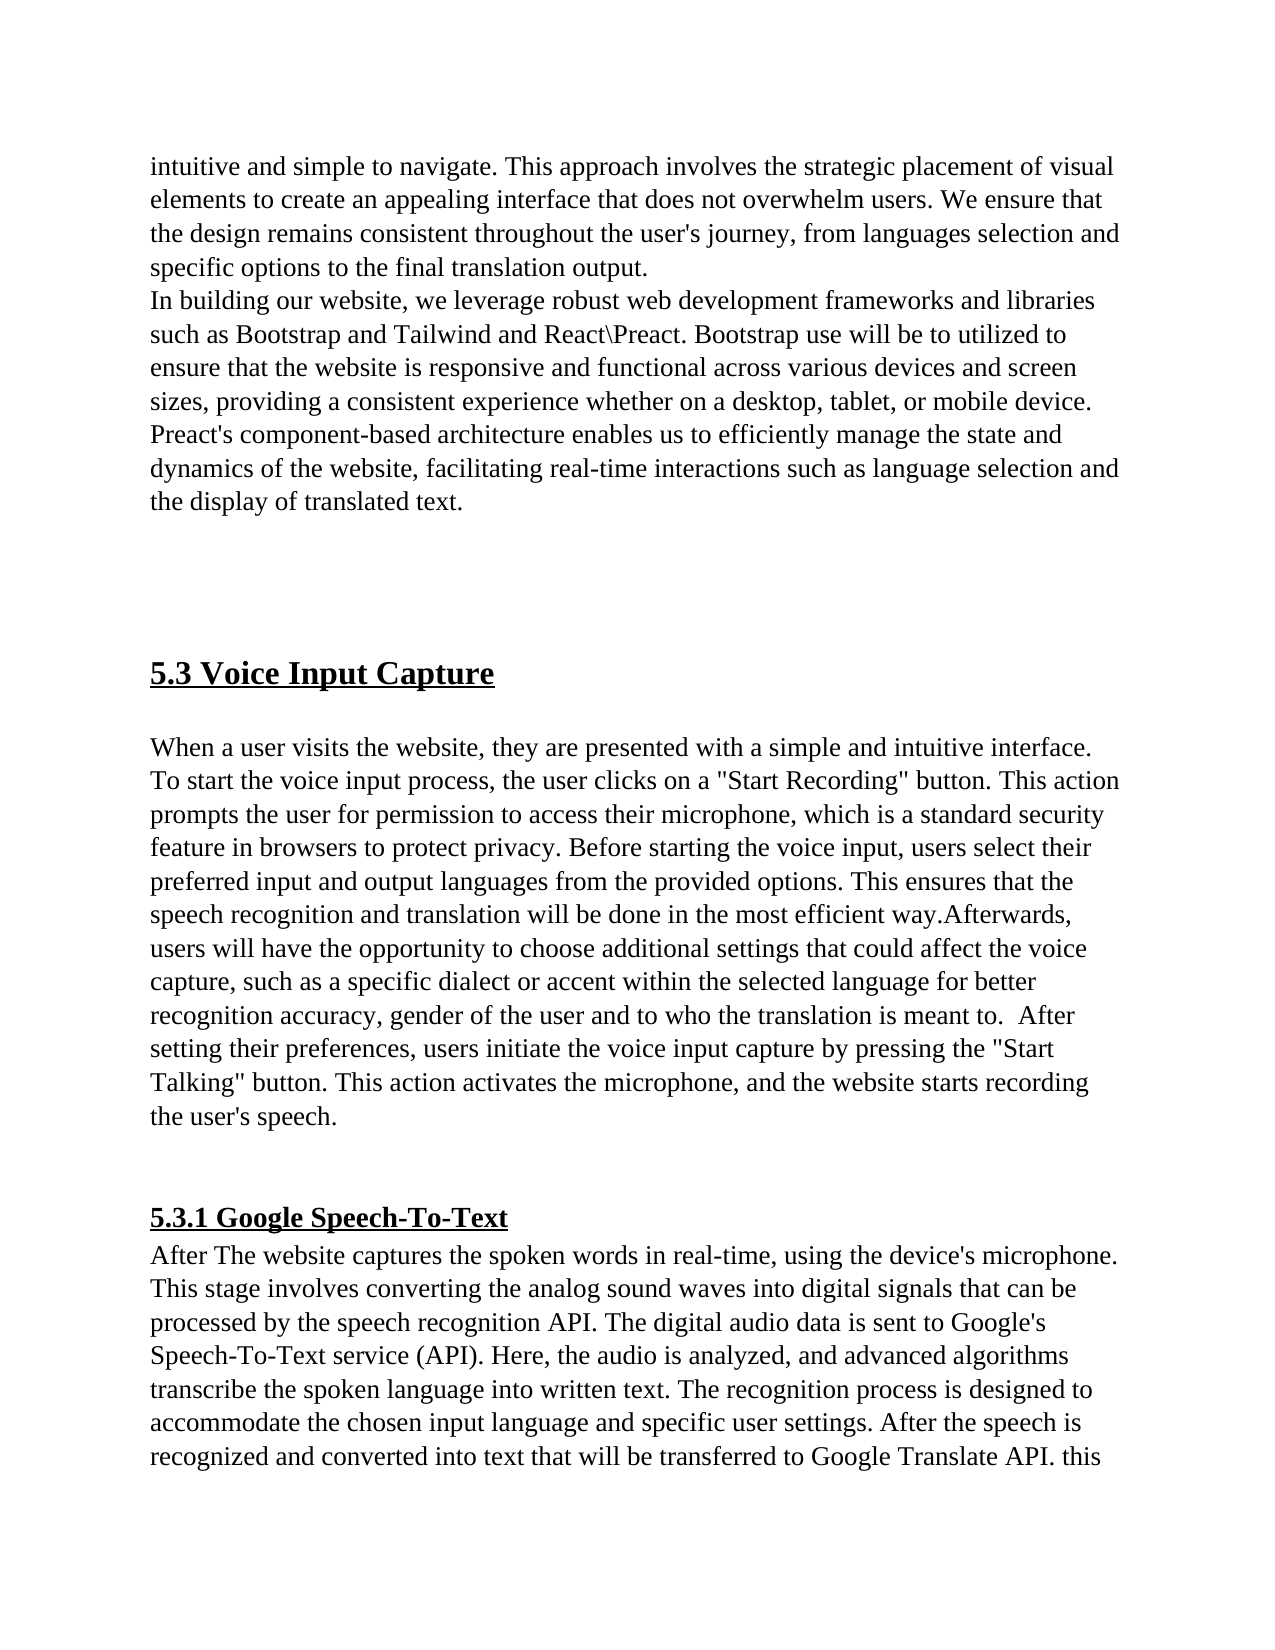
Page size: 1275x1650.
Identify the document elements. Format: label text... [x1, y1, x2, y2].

text Our website acts as the primary interface for our innovative language translation application, designed to be straightforward and accessible to users of all backgrounds, regardless of their technical expertise. The goal is to develop a user interface that is intuitive and simple to navigate. This approach involves the strategic placement of visual elements to create an appealing interface that does not overwhelm users. We ensure that the design remains consistent throughout the user's journey, from languages selection and specific options to the final translation output. [150, 150, 1125, 382]
subtitle 5.3.1 Google Speech-To-Text [150, 1301, 1125, 1334]
subtitle 5.3 Voice Input Capture [150, 754, 1125, 792]
text In building our website, we leverage robust web development frameworks and libraries such as Bootstrap and Tailwind and React\Preact. Bootstrap use will be to utilized to ensure that the website is responsive and functional across various devices and screen sizes, providing a consistent experience whether on a desktop, tablet, or mobile device. Preact's component-based architecture enables us to efficiently manage the state and dynamics of the website, facilitating real-time interactions such as language selection and the display of translated text. [150, 385, 1125, 617]
text When a user visits the website, they are presented with a simple and intuitive interface. To start the voice input process, the user clicks on a "Start Recording" button. This action prompts the user for permission to access their microphone, which is a standard security feature in browsers to protect privacy. Before starting the voice input, users select their preferred input and output languages from the provided options. This ensures that the speech recognition and translation will be done in the most efficient way.Afterwards, users will have the opportunity to choose additional settings that could affect the voice capture, such as a specific dialect or accent within the selected language for better recognition accuracy, gender of the user and to who the translation is meant to. After setting their preferences, users initiate the voice input capture by pressing the "Start Talking" button. This action activates the microphone, and the website starts recording the user's speech. [150, 831, 1125, 1231]
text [150, 1339, 1125, 1471]
